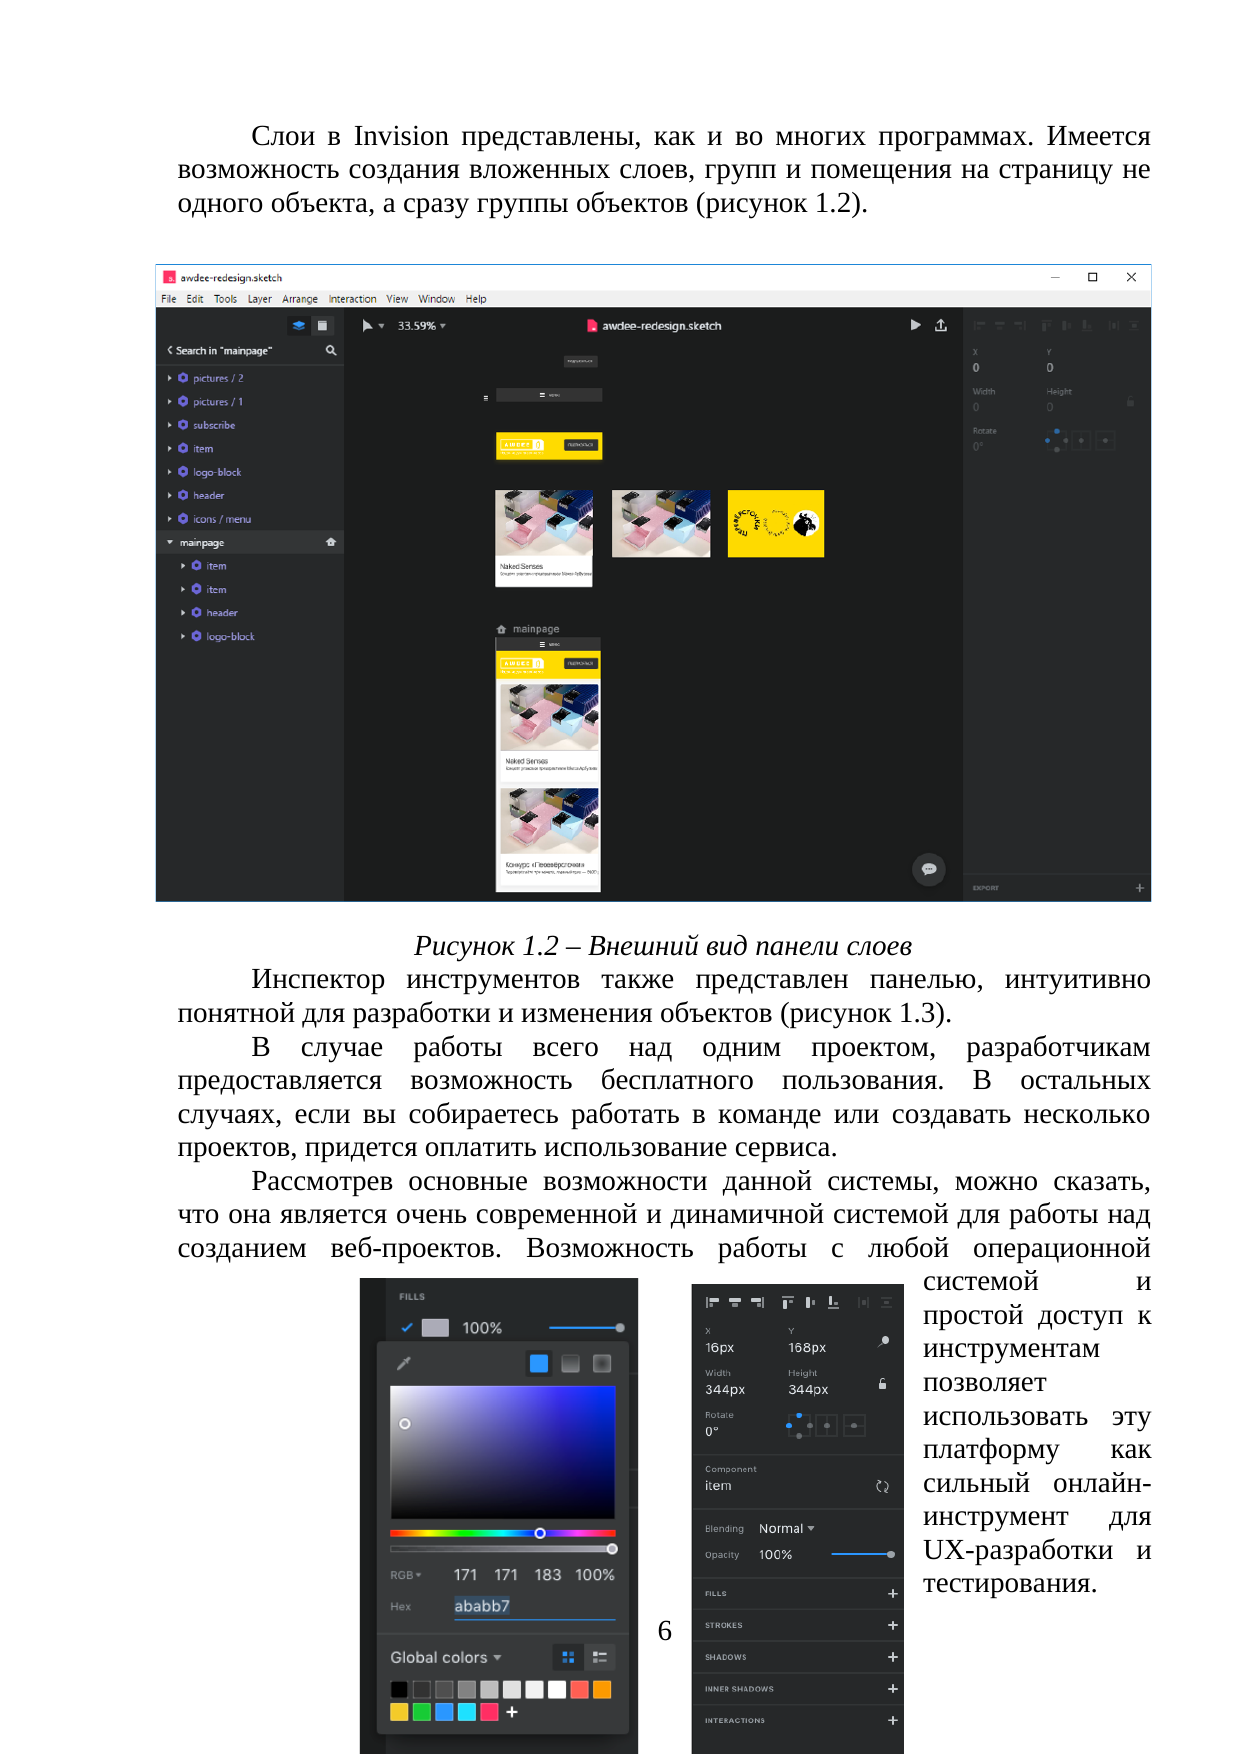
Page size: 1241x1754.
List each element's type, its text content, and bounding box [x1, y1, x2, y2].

picture [155, 264, 1152, 902]
text Слои в Invision представлены, как и во многих программах. Имеется возможность создания вложенных слоев, групп и помещения на страницу не одного объекта, а сразу группы объектов (рисунок 1.2). [177, 118, 1152, 219]
text В случае работы всего над одним проектом, разработчикам предоставляется возможность бесплатного пользования. В остальных случаях, если вы собираетесь работать в команде или создавать несколько проектов, придется оплатить использование сервиса. [177, 1029, 1152, 1163]
text Инспектор инструментов также представлен панелью, интуитивно понятной для разработки и изменения объектов (рисунок 1.3). [177, 936, 1152, 1029]
picture [334, 1278, 647, 1754]
text Рассмотрев основные возможности данной системы, можно сказать, что она является очень современной и динамичной системой для работы над созданием веб-проектов. Возможность работы с любой операционной системой и простой доступ к инструментам позволяет использовать эту платформу как сильный онлайн-инструмент для UX-разработки и тестирования. [177, 1163, 1152, 1599]
picture [691, 1284, 905, 1754]
